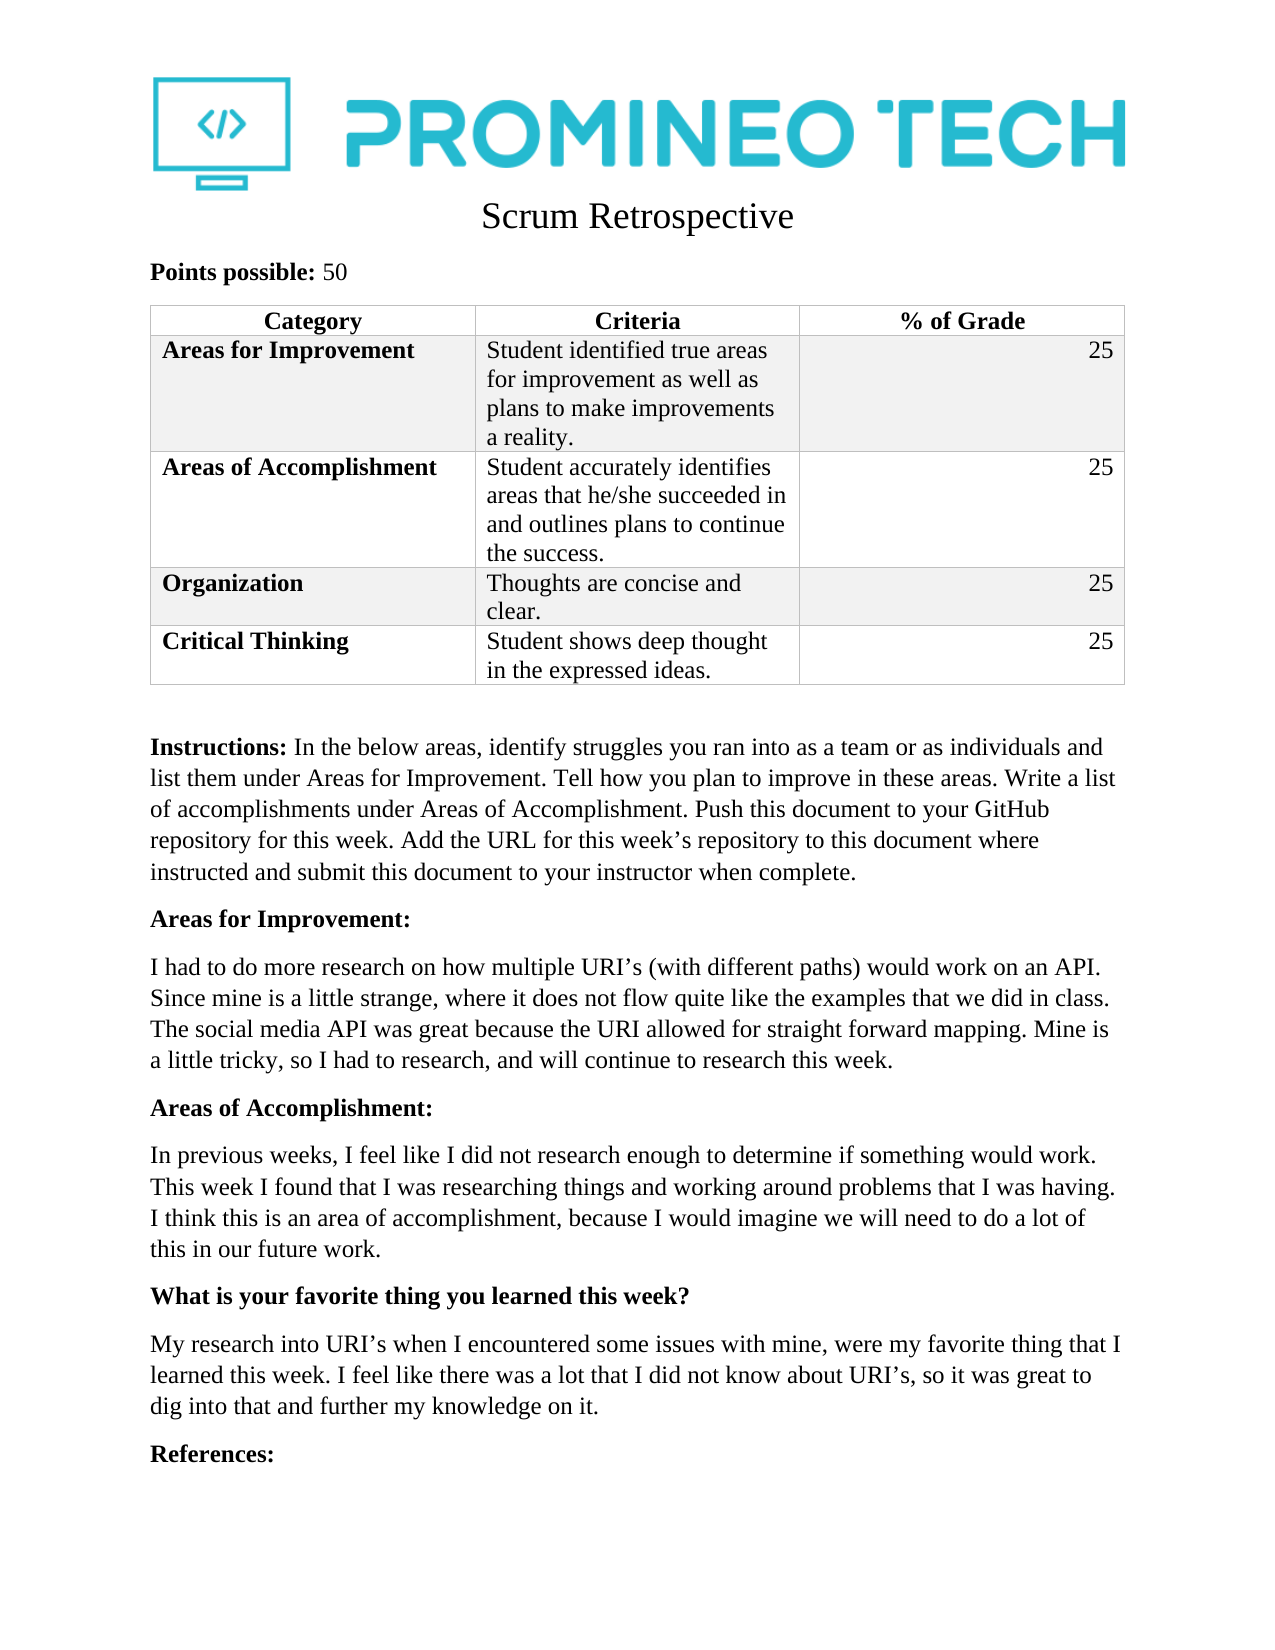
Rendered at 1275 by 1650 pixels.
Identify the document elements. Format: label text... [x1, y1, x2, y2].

text Areas of Accomplishment: [150, 1093, 1125, 1122]
table_header Category [151, 306, 475, 334]
table_cell 25 [800, 626, 1124, 684]
text In previous weeks, I feel like I did not research enough to determine if something would work. This week I found that I was researching things and working around problems that I was having. I think this is an area of accomplishment, because I would imagine we will need to do a lot of this in our future work. [150, 1141, 1125, 1262]
table_cell 25 [800, 452, 1124, 567]
text Instructions: In the below areas, identify struggles you ran into as a team or as individuals and list them under Areas for Improvement. Tell how you plan to improve in these areas. Write a list of accomplishments under Areas of Accomplishment. Push this document to your GitHub repository for this week. Add the URL for this week’s repository to this document where instructed and submit this document to your instructor when complete. [150, 732, 1125, 885]
table_cell Thoughts are concise and clear. [476, 568, 799, 625]
text Areas for Improvement: [150, 904, 1125, 933]
table_cell Student shows deep thought in the expressed ideas. [476, 626, 799, 684]
table_cell Organization [151, 568, 475, 625]
text Scrum Retrospective [150, 194, 1125, 237]
table_cell Student identified true areas for improvement as well as plans to make improvements a reality. [476, 336, 799, 451]
picture [150, 75, 1125, 194]
text Points possible: 50 [150, 257, 1125, 286]
table_header Criteria [476, 306, 799, 334]
table_cell 25 [800, 336, 1124, 451]
text References: [150, 1439, 1125, 1468]
table_header % of Grade [800, 306, 1124, 334]
text What is your favorite thing you learned this week? [150, 1281, 1125, 1310]
table_cell Areas for Improvement [151, 336, 475, 451]
table_cell Areas of Accomplishment [151, 452, 475, 567]
text My research into URI’s when I encountered some issues with mine, were my favorite thing that I learned this week. I feel like there was a lot that I did not know about URI’s, so it was great to dig into that and further my knowledge on it. [150, 1329, 1125, 1420]
text I had to do more research on how multiple URI’s (with different paths) would work on an API. Since mine is a little strange, where it does not flow quite like the examples that we did in class. The social media API was great because the URI allowed for straight forward mapping. Mine is a little tricky, so I had to research, and will continue to research this week. [150, 952, 1125, 1074]
table_cell 25 [800, 568, 1124, 625]
table_cell Critical Thinking [151, 626, 475, 684]
table_cell Student accurately identifies areas that he/she succeeded in and outlines plans to continue the success. [476, 452, 799, 567]
